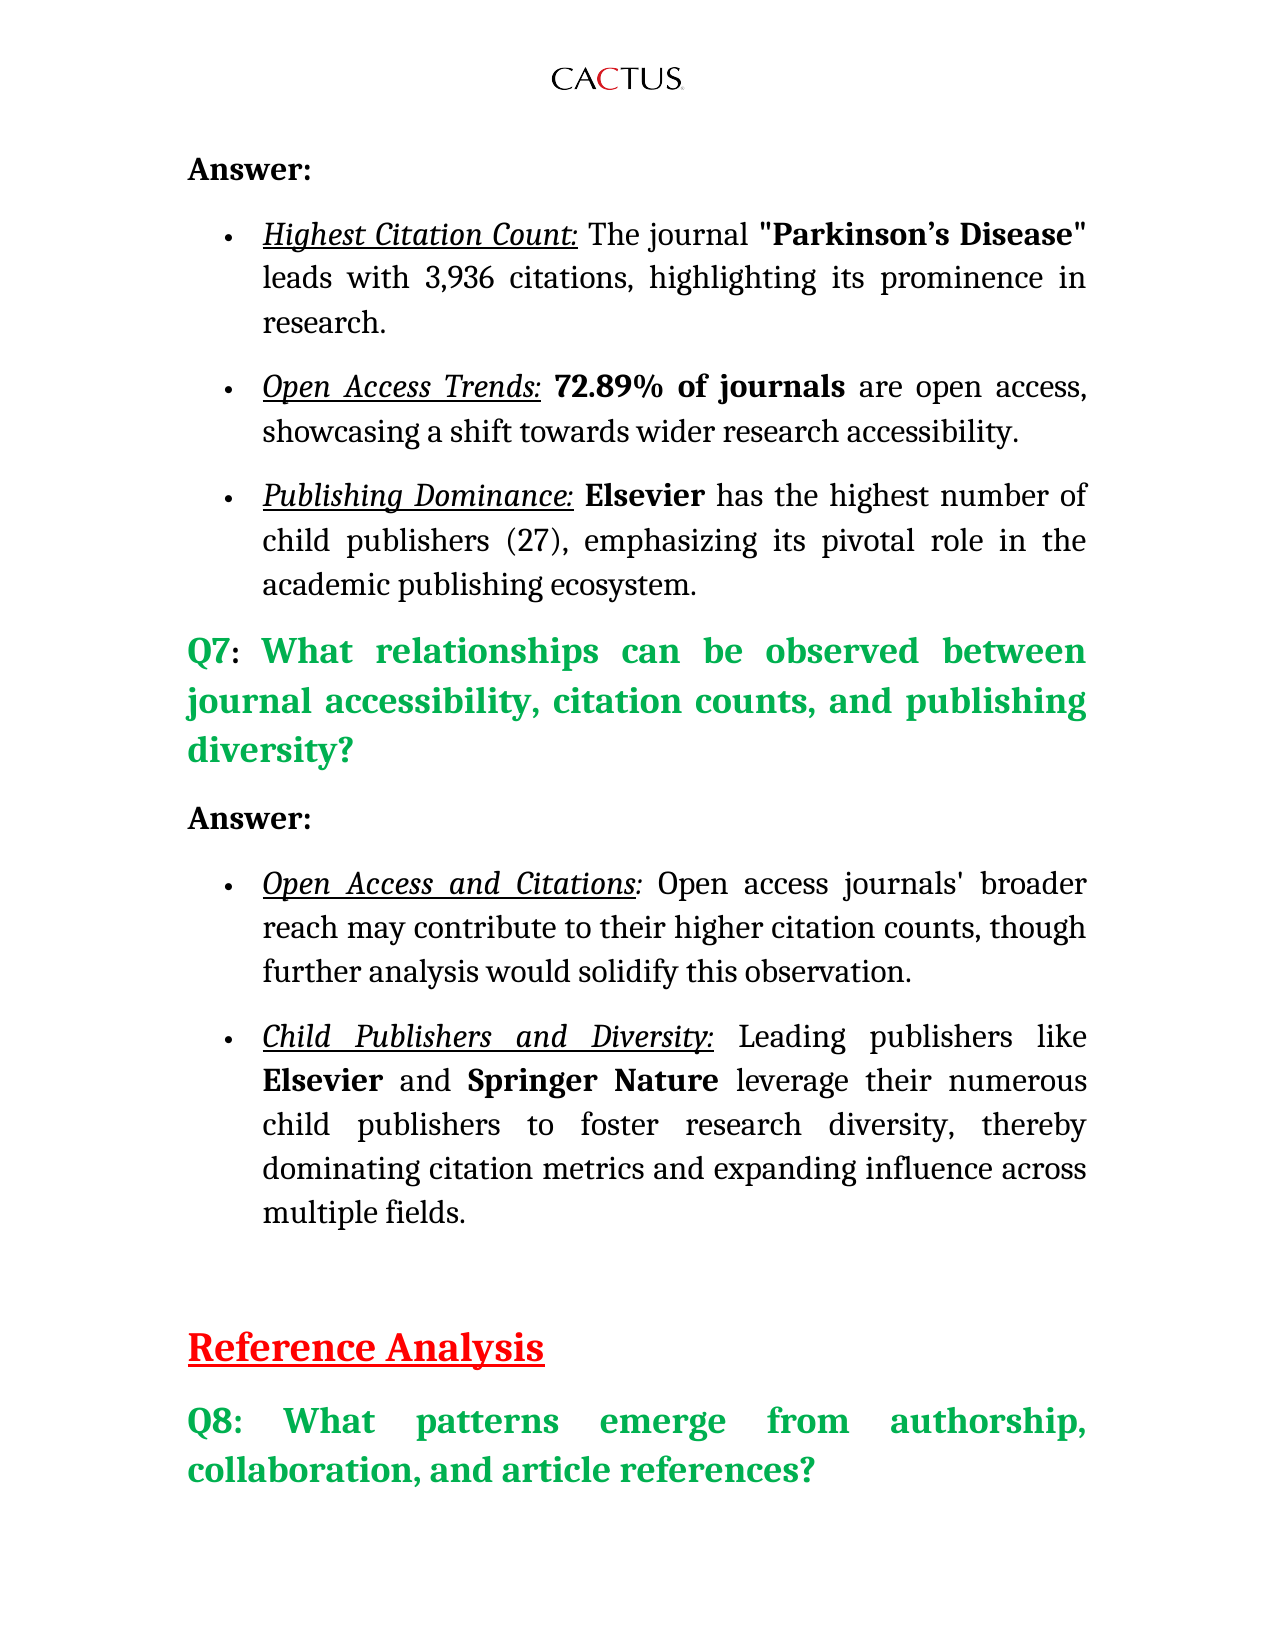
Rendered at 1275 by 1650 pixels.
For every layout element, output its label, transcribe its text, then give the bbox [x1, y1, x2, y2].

text Reference Analysis [187, 1323, 1087, 1371]
list Open Access and Citations: Open access journals' broader reach may contribute to their higher citation counts, though further analysis would solidify this observation. [225, 864, 1087, 991]
text Answer: [187, 799, 1087, 838]
text Q7: What relationships can be observed between journal accessibility, citation counts, and publishing diversity? [187, 630, 1087, 772]
list Child Publishers and Diversity: Leading publishers like Elsevier and Springer Nature leverage their numerous child publishers to foster research diversity, thereby dominating citation metrics and expanding influence across multiple fields. [225, 1017, 1087, 1232]
list Highest Citation Count: The journal "Parkinson’s Disease" leads with 3,936 citations, highlighting its prominence in research. [225, 215, 1087, 341]
text Answer: [187, 150, 1087, 188]
text Q8: What patterns emerge from authorship, collaboration, and article references? [187, 1399, 1087, 1492]
list Publishing Dominance: Elsevier has the highest number of child publishers (27), emphasizing its pivotal role in the academic publishing ecosystem. [225, 477, 1087, 603]
list Open Access Trends: 72.89% of journals are open access, showcasing a shift towards wider research accessibility. [225, 368, 1087, 450]
picture [533, 55, 703, 102]
